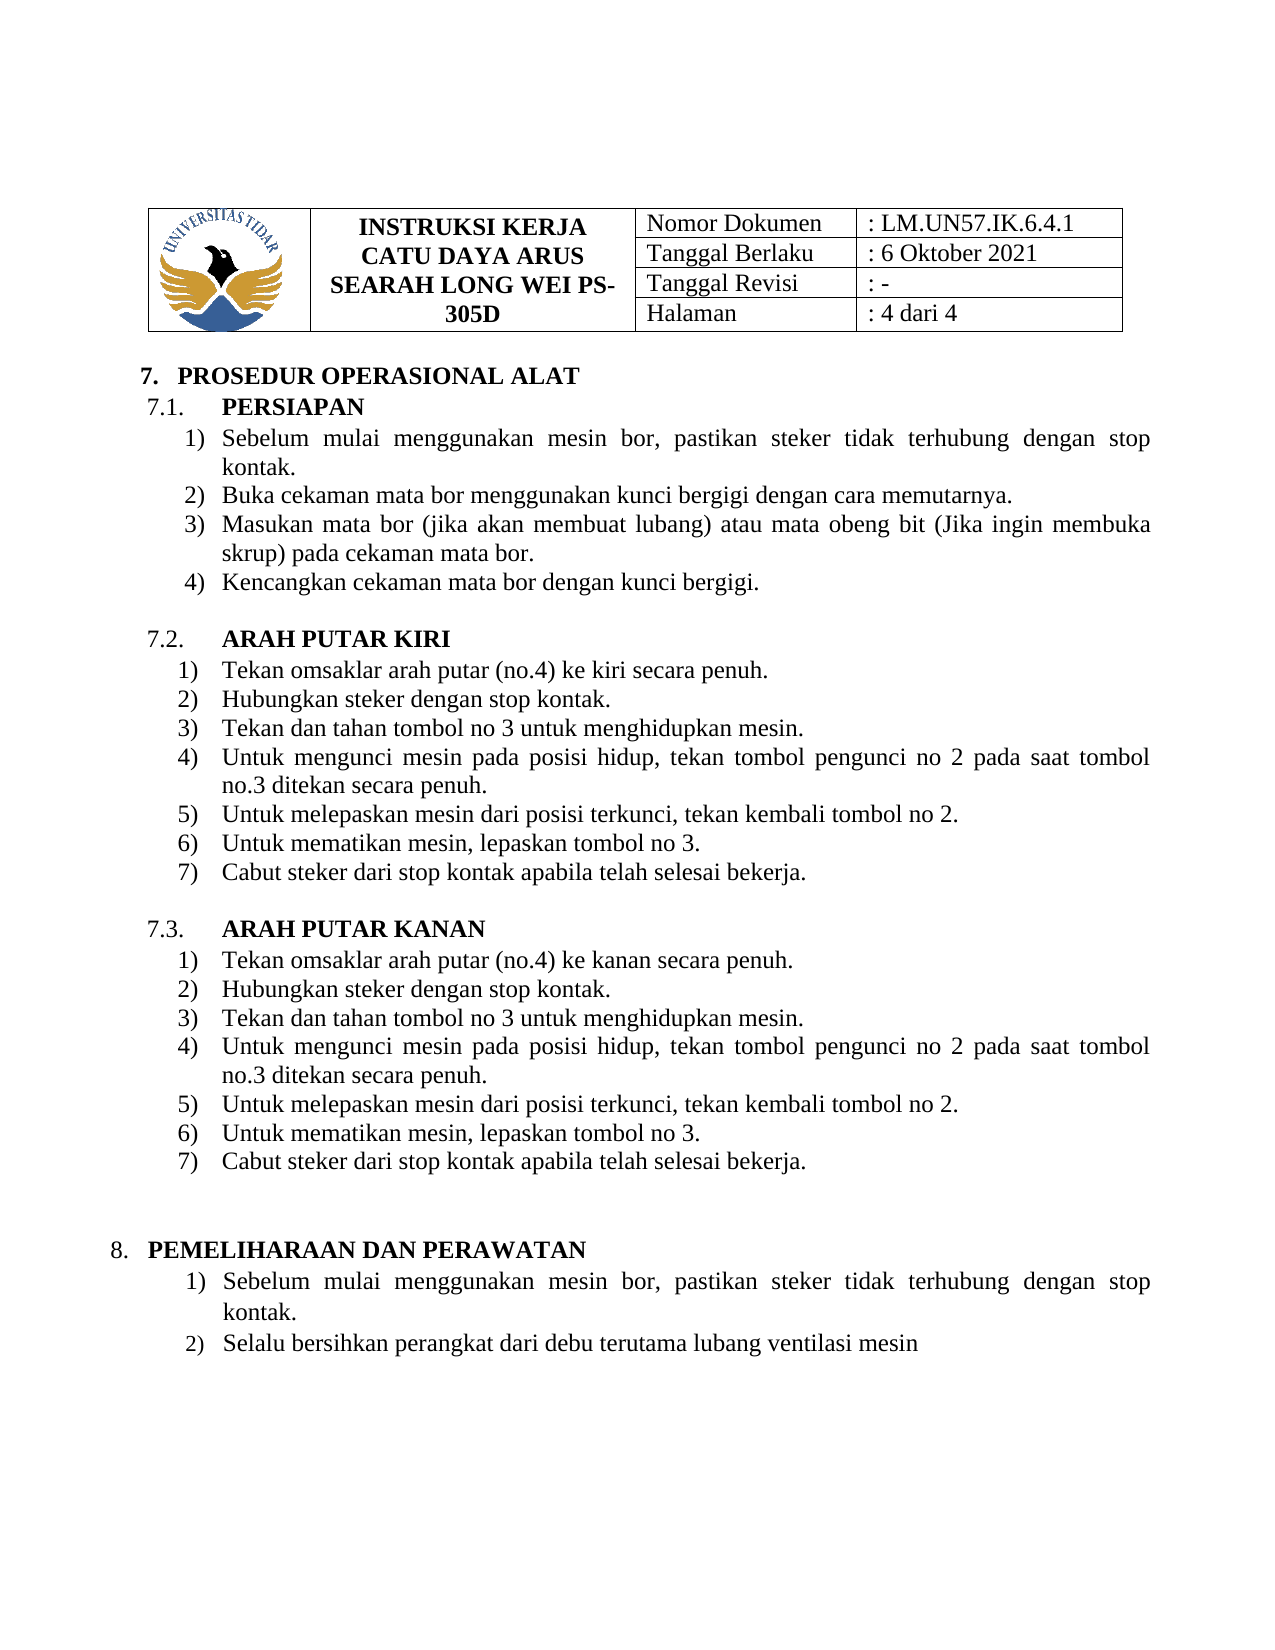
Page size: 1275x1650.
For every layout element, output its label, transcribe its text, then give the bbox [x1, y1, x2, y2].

list PEMELIHARAAN DAN PERAWATAN [110, 1235, 1152, 1264]
list Sebelum mulai menggunakan mesin bor, pastikan steker tidak terhubung dengan stop kontak. [184, 423, 1152, 481]
list Cabut steker dari stop kontak apabila telah selesai bekerja. [177, 857, 1152, 885]
table_header : LM.UN57.IK.6.4.1 [857, 209, 1122, 237]
list Tekan omsaklar arah putar (no.4) ke kanan secara penuh. [177, 945, 1152, 974]
list Kencangkan cekaman mata bor dengan kunci bergigi. [184, 567, 1152, 596]
list Untuk mematikan mesin, lepaskan tombol no 3. [177, 1118, 1152, 1146]
list Untuk melepaskan mesin dari posisi terkunci, tekan kembali tombol no 2. [177, 1089, 1152, 1118]
list Sebelum mulai menggunakan mesin bor, pastikan steker tidak terhubung dengan stop kontak. [185, 1266, 1152, 1326]
list Masukan mata bor (jika akan membuat lubang) atau mata obeng bit (Jika ingin membuka skrup) pada cekaman mata bor. [184, 509, 1152, 567]
table_header Nomor Dokumen [636, 209, 856, 237]
list Untuk mengunci mesin pada posisi hidup, tekan tombol pengunci no 2 pada saat tombol no.3 ditekan secara penuh. [177, 742, 1152, 799]
table_header [149, 209, 159, 331]
table_header INSTRUKSI KERJA CATU DAYA ARUS SEARAH LONG WEI PS-305D [311, 209, 635, 331]
list PROSEDUR OPERASIONAL ALAT [140, 361, 1152, 390]
list Untuk melepaskan mesin dari posisi terkunci, tekan kembali tombol no 2. [177, 799, 1152, 828]
table_header [283, 209, 310, 331]
table_cell Tanggal Revisi [636, 268, 856, 297]
list Buka cekaman mata bor menggunakan kunci bergigi dengan cara memutarnya. [184, 481, 1152, 509]
picture [159, 208, 283, 332]
list Tekan dan tahan tombol no 3 untuk menghidupkan mesin. [177, 713, 1152, 742]
list ARAH PUTAR KANAN [147, 914, 1152, 943]
table_cell : - [857, 268, 1122, 297]
list Tekan dan tahan tombol no 3 untuk menghidupkan mesin. [177, 1003, 1152, 1031]
table_cell : 6 Oktober 2021 [857, 238, 1122, 267]
list Hubungkan steker dengan stop kontak. [177, 684, 1152, 713]
table_cell : 4 dari 4 [857, 298, 1122, 331]
list PERSIAPAN [147, 392, 1152, 421]
list Tekan omsaklar arah putar (no.4) ke kiri secara penuh. [177, 655, 1152, 684]
table_cell Tanggal Berlaku [636, 238, 856, 267]
list Hubungkan steker dengan stop kontak. [177, 974, 1152, 1003]
list Untuk mematikan mesin, lepaskan tombol no 3. [177, 828, 1152, 857]
list Selalu bersihkan perangkat dari debu terutama lubang ventilasi mesin [185, 1328, 1152, 1357]
list Untuk mengunci mesin pada posisi hidup, tekan tombol pengunci no 2 pada saat tombol no.3 ditekan secara penuh. [177, 1031, 1152, 1089]
list ARAH PUTAR KIRI [147, 624, 1152, 653]
table_cell Halaman [636, 298, 856, 331]
list Cabut steker dari stop kontak apabila telah selesai bekerja. [177, 1146, 1152, 1175]
